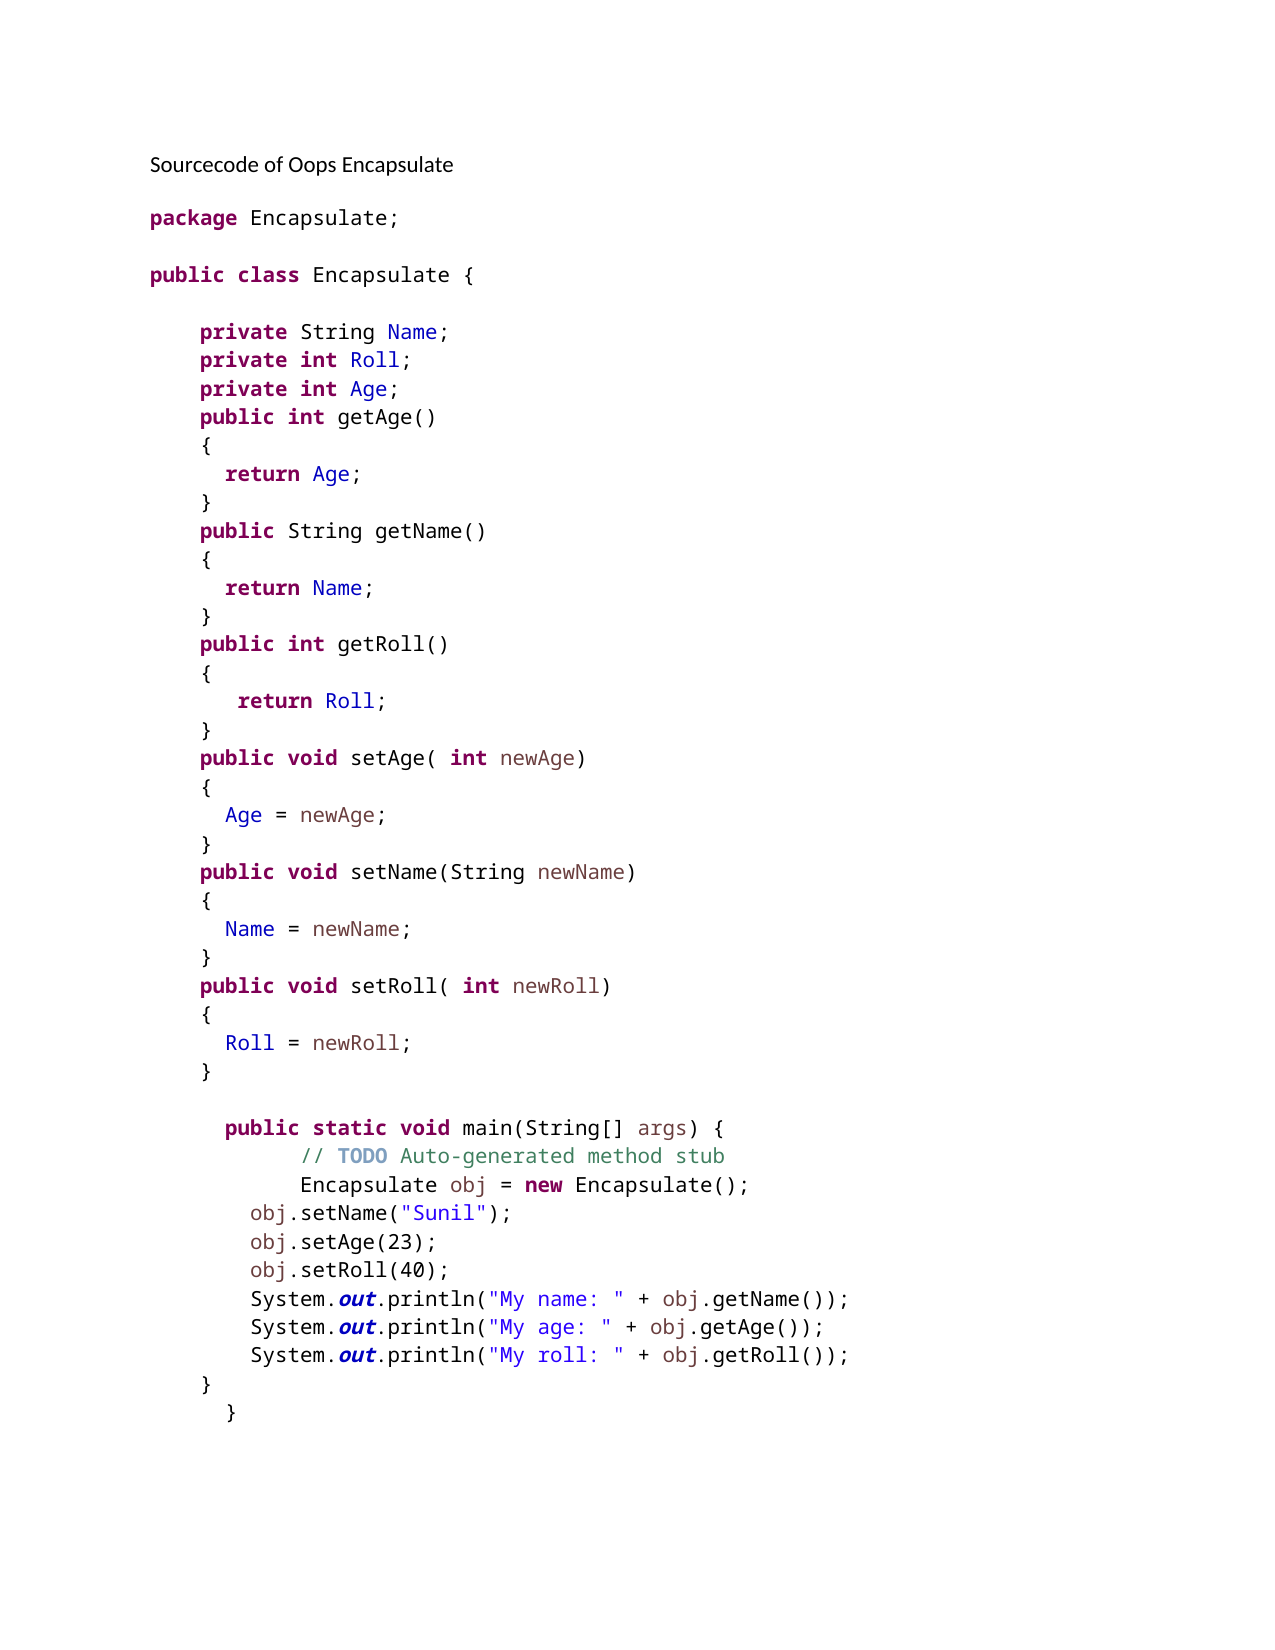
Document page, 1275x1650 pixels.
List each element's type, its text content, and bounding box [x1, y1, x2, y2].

text Name = newName; [150, 914, 1125, 942]
text public String getName() [150, 516, 1125, 544]
text Encapsulate obj = new Encapsulate(); [150, 1170, 1125, 1198]
text private int Roll; [150, 345, 1125, 374]
text // TODO Auto-generated method stub [150, 1141, 1125, 1170]
text package Encapsulate; [150, 203, 1125, 231]
text } [150, 1397, 1125, 1426]
text Age = newAge; [150, 800, 1125, 829]
text Sourcecode of Oops Encapsulate [150, 150, 1125, 178]
text obj.setRoll(40); [150, 1255, 1125, 1284]
text public int getAge() [150, 402, 1125, 431]
text System.out.println("My age: " + obj.getAge()); [150, 1312, 1125, 1341]
text System.out.println("My name: " + obj.getName()); [150, 1284, 1125, 1312]
text public class Encapsulate { [150, 260, 1125, 288]
text { [150, 886, 1125, 914]
text } [150, 1056, 1125, 1084]
text return Roll; [150, 686, 1125, 715]
text public int getRoll() [150, 629, 1125, 658]
text } [150, 942, 1125, 971]
text private String Name; [150, 317, 1125, 345]
text } [150, 601, 1125, 629]
text System.out.println("My roll: " + obj.getRoll()); [150, 1341, 1125, 1369]
text { [150, 999, 1125, 1028]
text return Age; [150, 459, 1125, 487]
text public static void main(String[] args) { [150, 1113, 1125, 1141]
text { [150, 772, 1125, 800]
text { [150, 431, 1125, 459]
text public void setRoll( int newRoll) [150, 971, 1125, 999]
text return Name; [150, 573, 1125, 601]
text } [150, 1369, 1125, 1397]
text obj.setName("Sunil"); [150, 1198, 1125, 1227]
text } [150, 715, 1125, 743]
text Roll = newRoll; [150, 1028, 1125, 1056]
text } [150, 829, 1125, 857]
text { [150, 658, 1125, 686]
text public void setName(String newName) [150, 857, 1125, 886]
text public void setAge( int newAge) [150, 743, 1125, 772]
text obj.setAge(23); [150, 1227, 1125, 1255]
text private int Age; [150, 374, 1125, 402]
text } [150, 487, 1125, 516]
text { [150, 544, 1125, 573]
